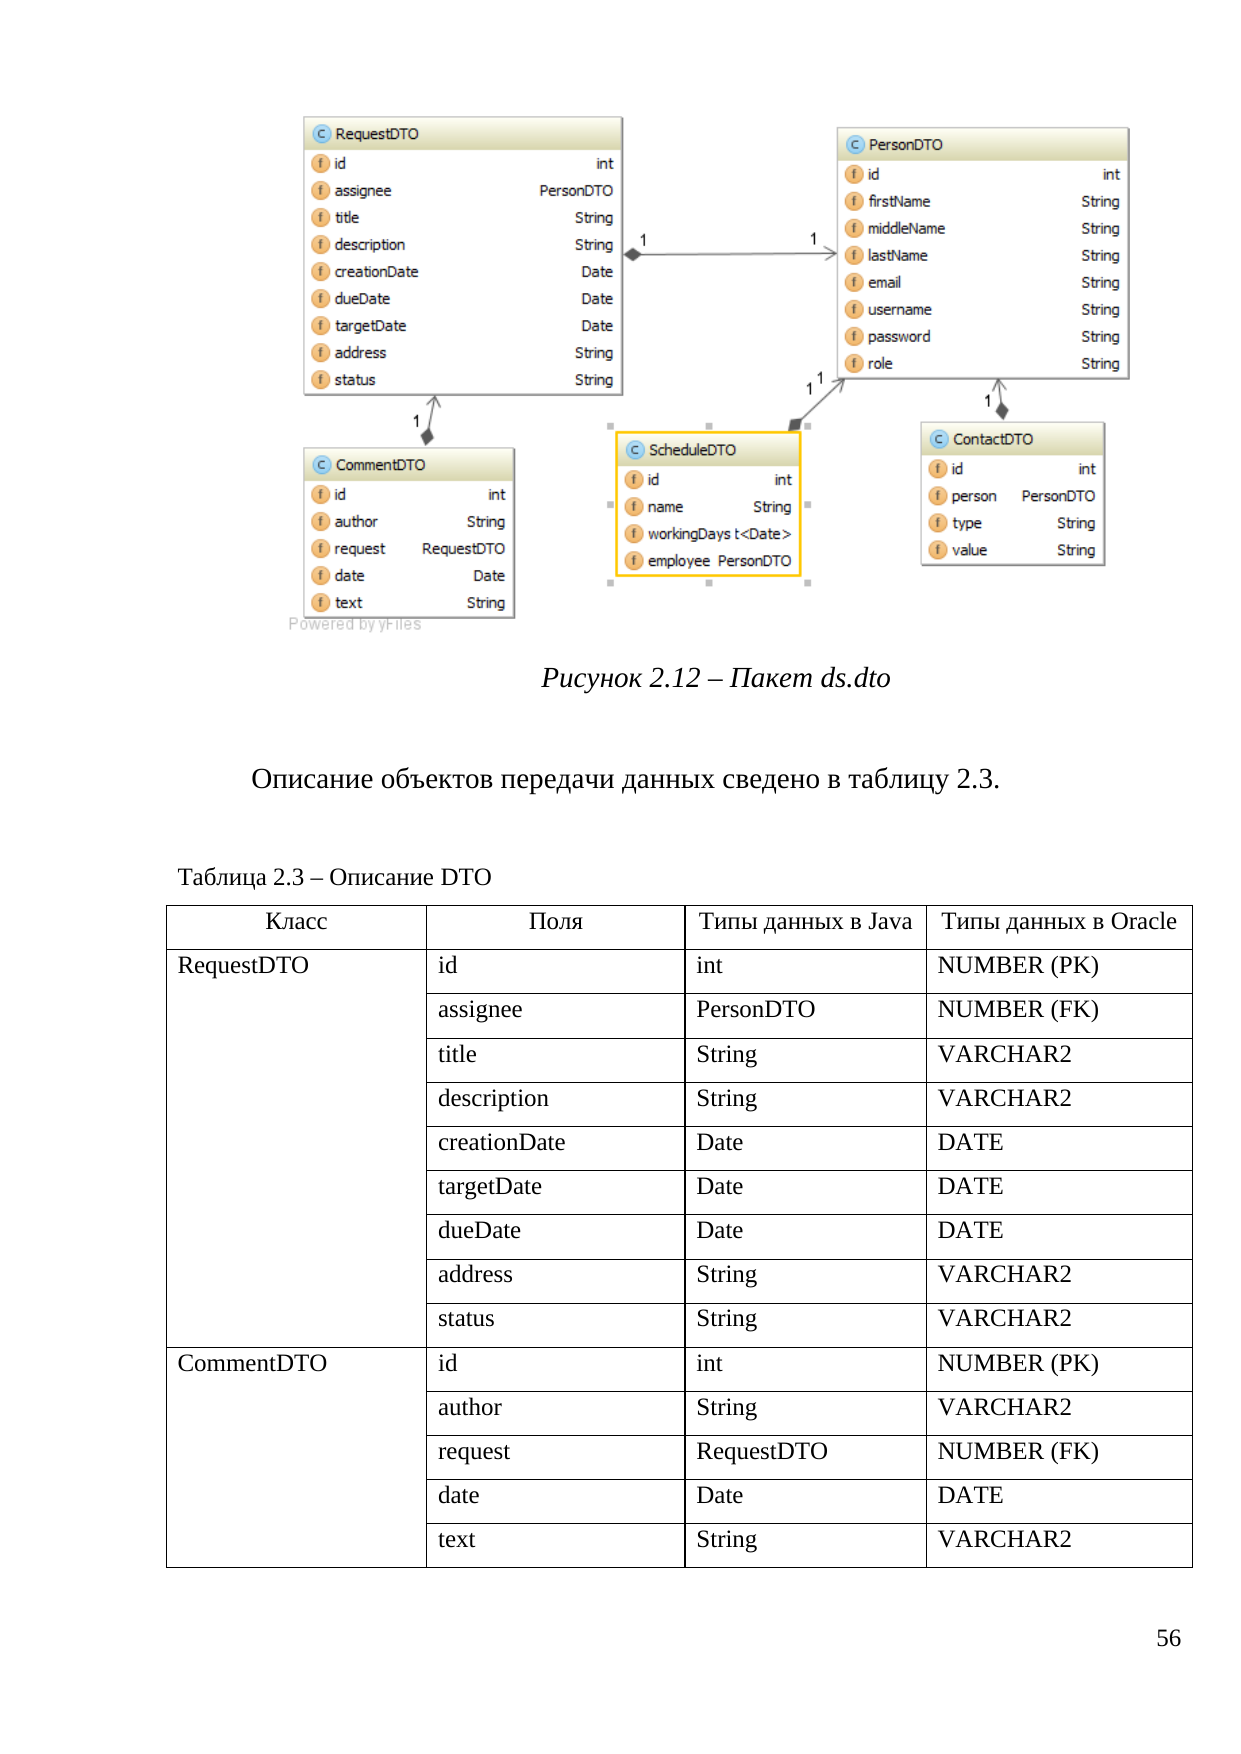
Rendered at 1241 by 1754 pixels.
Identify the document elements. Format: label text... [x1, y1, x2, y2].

table_cell RequestDTO [686, 1436, 926, 1479]
table_cell targetDate [427, 1171, 684, 1214]
table_cell VARCHAR2 [927, 1304, 1192, 1347]
table_cell String [686, 1083, 926, 1126]
table_cell Date [686, 1215, 926, 1258]
table_header Поля [427, 906, 684, 949]
table_cell date [427, 1480, 684, 1523]
table_cell String [686, 1524, 926, 1567]
table_cell String [686, 1304, 926, 1347]
table_cell int [686, 1348, 926, 1391]
table_cell title [427, 1039, 684, 1082]
table_cell VARCHAR2 [927, 1524, 1192, 1567]
table_cell PersonDTO [686, 994, 926, 1038]
table_cell RequestDTO [167, 950, 426, 1347]
table_cell DATE [927, 1127, 1192, 1170]
table_header Класс [167, 906, 426, 949]
table_cell address [427, 1260, 684, 1302]
table_cell VARCHAR2 [927, 1392, 1192, 1435]
table_cell String [686, 1260, 926, 1302]
table_cell id [427, 1348, 684, 1391]
table_cell String [686, 1392, 926, 1435]
table_cell NUMBER (PK) [927, 1348, 1192, 1391]
table_cell text [427, 1524, 684, 1567]
table_cell String [686, 1039, 926, 1082]
table_cell NUMBER (FK) [927, 994, 1192, 1038]
table_cell NUMBER (PK) [927, 950, 1192, 993]
table_cell status [427, 1304, 684, 1347]
table_cell author [427, 1392, 684, 1435]
table_cell VARCHAR2 [927, 1260, 1192, 1302]
text Описание объектов передачи данных сведено в таблицу 2.3. [177, 761, 1181, 794]
table_cell Date [686, 1480, 926, 1523]
table_cell request [427, 1436, 684, 1479]
table_cell id [427, 950, 684, 993]
table_cell description [427, 1083, 684, 1126]
table_cell CommentDTO [167, 1348, 426, 1567]
table_header Типы данных в Oracle [927, 906, 1192, 949]
table_cell DATE [927, 1480, 1192, 1523]
text Таблица 2.3 – Описание DTO [177, 862, 1181, 890]
table_cell NUMBER (FK) [927, 1436, 1192, 1479]
table_cell int [686, 950, 926, 993]
table_cell assignee [427, 994, 684, 1038]
table_cell VARCHAR2 [927, 1039, 1192, 1082]
table_cell creationDate [427, 1127, 684, 1170]
text Рисунок 2.12 – Пакет ds.dto [177, 660, 1181, 694]
picture [275, 88, 1157, 646]
table_cell Date [686, 1171, 926, 1214]
table_cell DATE [927, 1215, 1192, 1258]
table_cell Date [686, 1127, 926, 1170]
table_header Типы данных в Java [686, 906, 926, 949]
table_cell dueDate [427, 1215, 684, 1258]
table_cell DATE [927, 1171, 1192, 1214]
table_cell VARCHAR2 [927, 1083, 1192, 1126]
